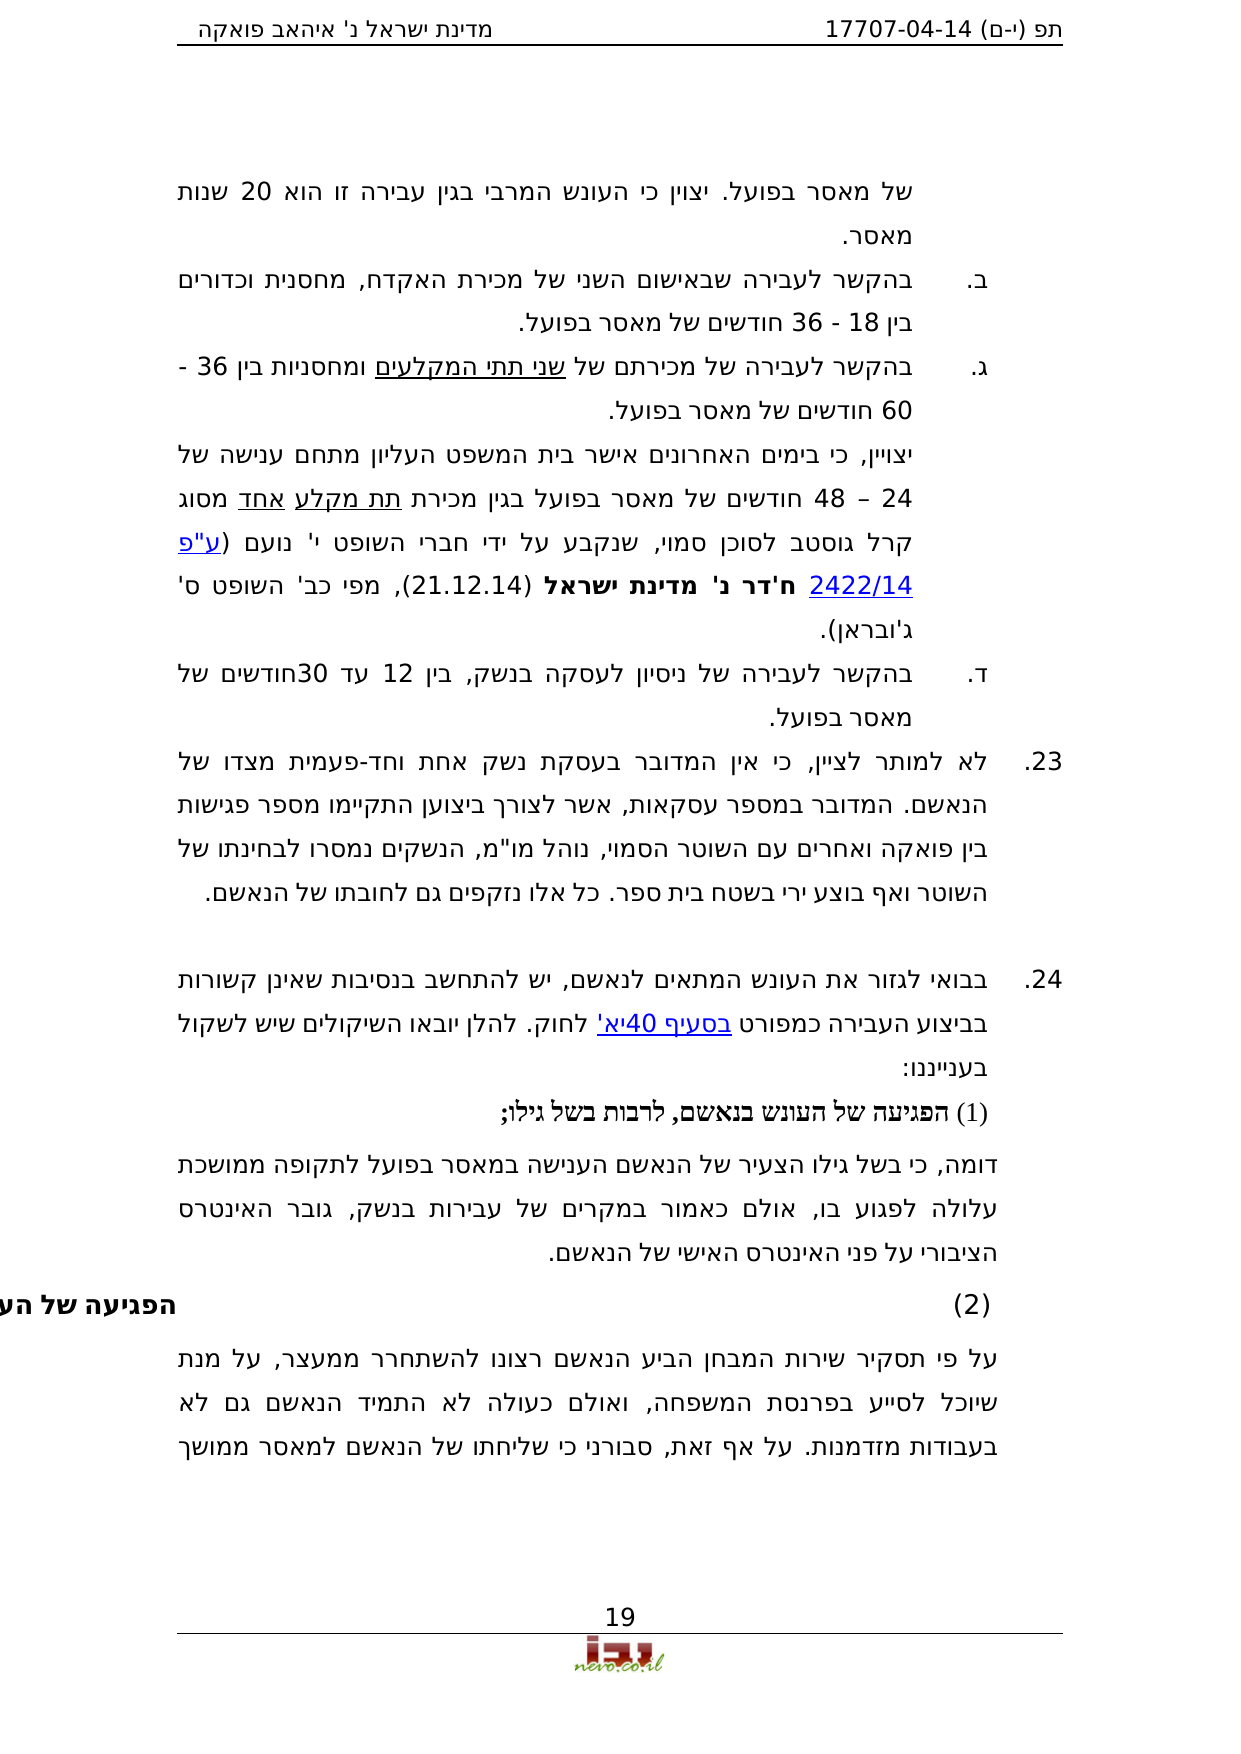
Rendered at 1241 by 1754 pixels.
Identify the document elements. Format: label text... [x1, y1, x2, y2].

text 23. לא למותר לציין, כי אין המדובר בעסקת נשק אחת וחד-פעמית מצדו של הנאשם. המדובר במספר עסקאות, אשר לצורך ביצוען התקיימו מספר פגישות בין פואקה ואחרים עם השוטר הסמוי, נוהל מו"מ, הנשקים נמסרו לבחינתו של השוטר ואף בוצע ירי בשטח בית ספר. כל אלו נזקפים גם לחובתו של הנאשם. [177, 747, 1063, 907]
text 24. בבואי לגזור את העונש המתאים לנאשם, יש להתחשב בנסיבות שאינן קשורות בביצוע העבירה כמפורט בסעיף 40יא' לחוק. להלן יובאו השיקולים שיש לשקול בענייננו: [177, 965, 1063, 1082]
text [177, 177, 988, 250]
text יצויין, כי בימים האחרונים אישר בית המשפט העליון מתחם ענישה של 24 – 48 חודשים של מאסר בפועל בגין מכירת תת מקלע אחד מסוג קרל גוסטב לסוכן סמוי, שנקבע על ידי חברי השופט י' נועם (ע"פ 2422/14 ח'דר נ' מדינת ישראל (21.12.14), מפי כב' השופט ס' ג'ובראן). [177, 440, 913, 644]
text ד. בהקשר לעבירה של ניסיון לעסקה בנשק, בין 12 עד 30חודשים של מאסר בפועל. [177, 659, 988, 732]
text (2) הפגיעה של העונש במשפחתו של הנאשם; [177, 1290, 998, 1321]
text ב. בהקשר לעבירה שבאישום השני של מכירת האקדח, מחסנית וכדורים בין 18 - 36 חודשים של מאסר בפועל. [177, 265, 988, 338]
text ג. בהקשר לעבירה של מכירתם של שני תתי המקלעים ומחסניות בין 36 - 60 חודשים של מאסר בפועל. [177, 352, 988, 425]
text דומה, כי בשל גילו הצעיר של הנאשם הענישה במאסר בפועל לתקופה ממושכת עלולה לפגוע בו, אולם כאמור במקרים של עבירות בנשק, גובר האינטרס הציבורי על פני האינטרס האישי של הנאשם. [177, 1151, 998, 1268]
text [177, 1344, 998, 1461]
picture [574, 1635, 666, 1673]
text (1) הפגיעה של העונש בנאשם, לרבות בשל גילו; [177, 1096, 1063, 1128]
